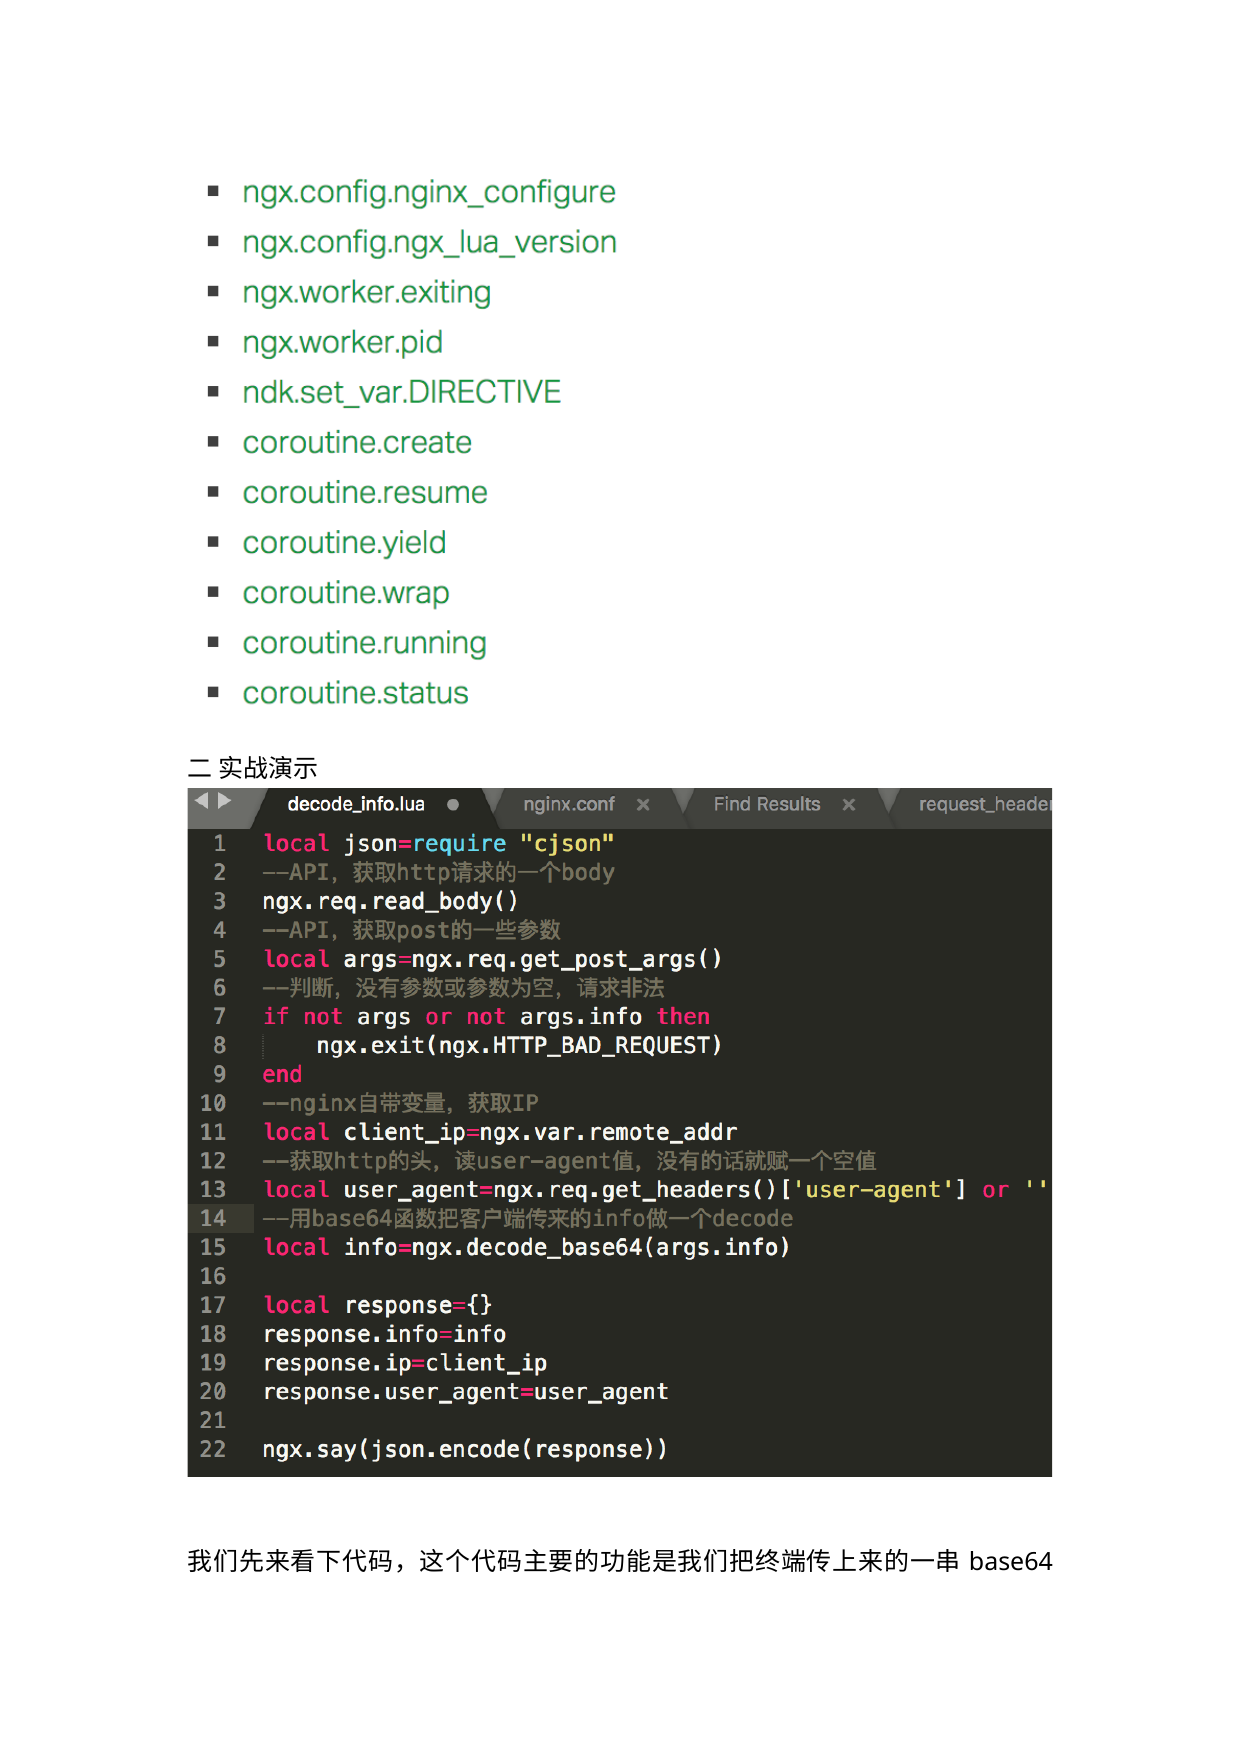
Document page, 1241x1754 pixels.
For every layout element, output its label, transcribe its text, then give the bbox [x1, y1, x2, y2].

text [187, 1538, 1053, 1582]
picture [187, 172, 634, 718]
text 二 实战演示 [187, 745, 1053, 788]
picture [187, 788, 1053, 1477]
